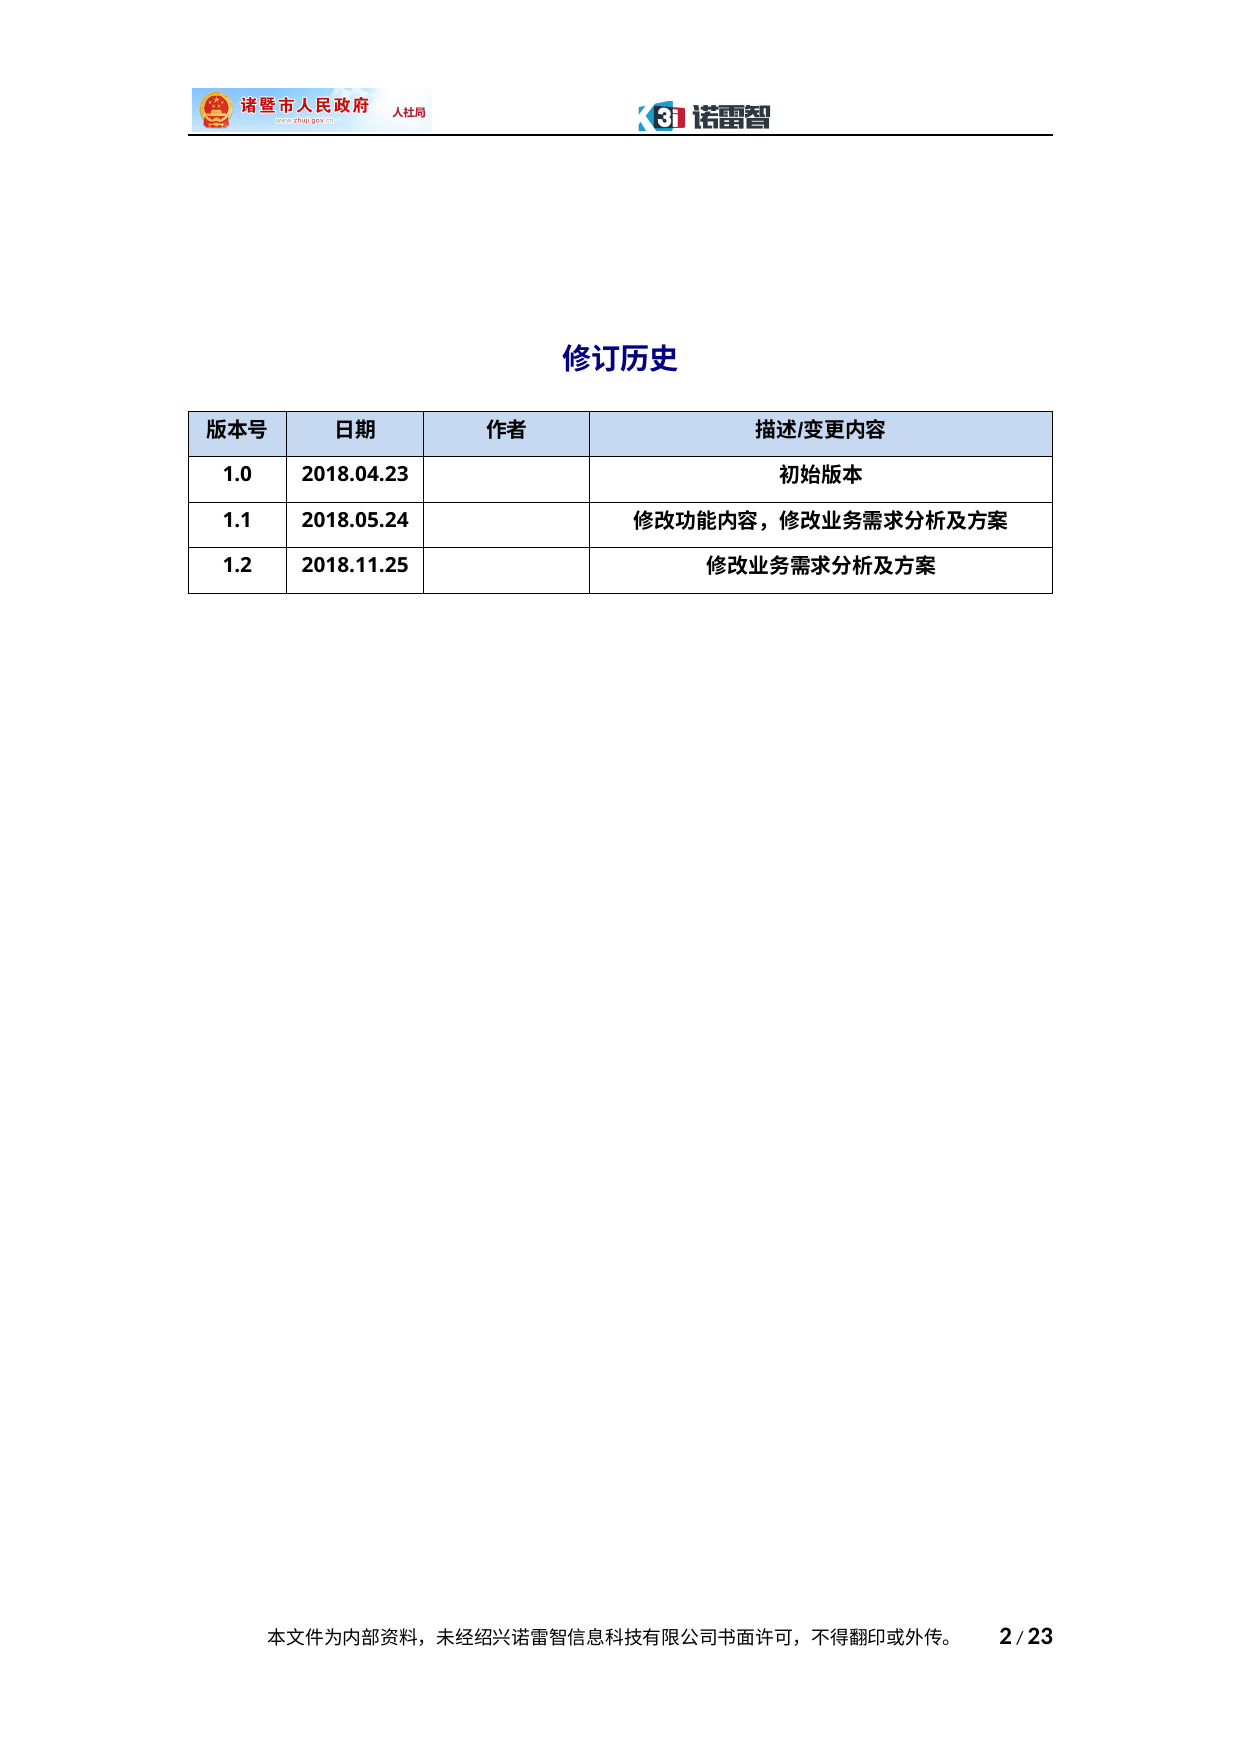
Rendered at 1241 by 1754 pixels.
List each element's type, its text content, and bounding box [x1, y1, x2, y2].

table_cell 1.0 [189, 457, 286, 502]
table_cell 2018.11.25 [287, 548, 423, 593]
table_cell 修改业务需求分析及方案 [590, 548, 1052, 593]
table_header 版本号 [189, 412, 286, 456]
table_cell 1.2 [189, 548, 286, 593]
table_cell 初始版本 [590, 457, 1052, 502]
table_cell [424, 548, 589, 593]
table_cell 修改功能内容，修改业务需求分析及方案 [590, 503, 1052, 547]
picture [191, 88, 433, 132]
text 修订历史 [187, 324, 1053, 389]
table_cell 1.1 [189, 503, 286, 547]
table_header 描述/变更内容 [590, 412, 1052, 456]
table_header 日期 [287, 412, 423, 456]
picture [635, 101, 772, 132]
table_cell [424, 457, 589, 502]
table_cell 2018.05.24 [287, 503, 423, 547]
table_cell 2018.04.23 [287, 457, 423, 502]
table_header 作者 [424, 412, 589, 456]
table_cell [424, 503, 589, 547]
